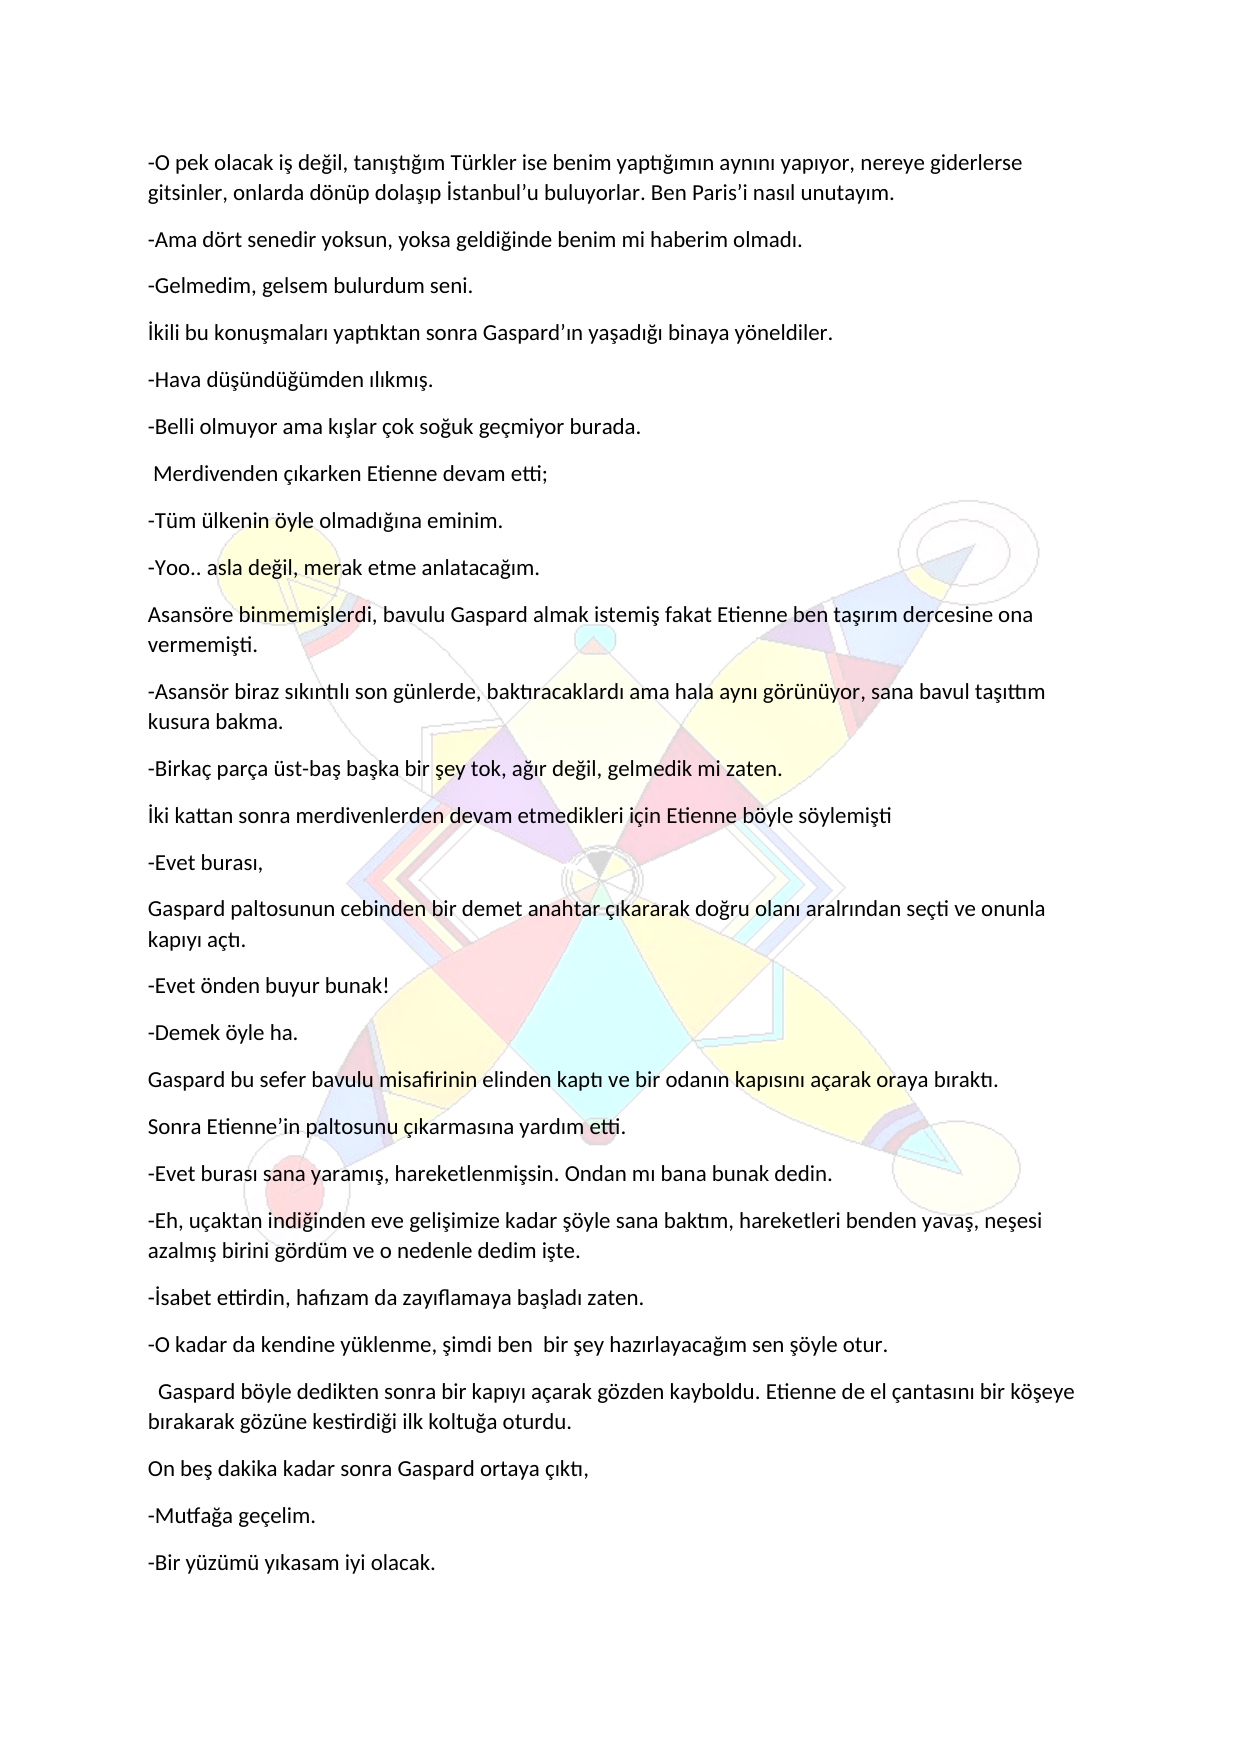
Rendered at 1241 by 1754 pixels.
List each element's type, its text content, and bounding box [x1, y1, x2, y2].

text -Eh, uçaktan indiğinden eve gelişimize kadar şöyle sana baktım, hareketleri benden yavaş, neşesi azalmış birini gördüm ve o nedenle dedim işte. [148, 1206, 1093, 1264]
text -O pek olacak iş değil, tanıştığım Türkler ise benim yaptığımın aynını yapıyor, nereye giderlerse gitsinler, onlarda dönüp dolaşıp İstanbul’u buluyorlar. Ben Paris’i nasıl unutayım. [148, 148, 1093, 206]
text Gaspard bu sefer bavulu misafirinin elinden kaptı ve bir odanın kapısını açarak oraya bıraktı. [148, 1065, 1093, 1093]
text -Demek öyle ha. [148, 1018, 1093, 1046]
text -Belli olmuyor ama kışlar çok soğuk geçmiyor burada. [148, 412, 1093, 440]
text Gaspard böyle dedikten sonra bir kapıyı açarak gözden kayboldu. Etienne de el çantasını bir köşeye bırakarak gözüne kestirdiği ilk koltuğa oturdu. [148, 1377, 1093, 1435]
text -İsabet ettirdin, hafızam da zayıflamaya başladı zaten. [148, 1283, 1093, 1311]
text Asansöre binmemişlerdi, bavulu Gaspard almak istemiş fakat Etienne ben taşırım dercesine ona vermemişti. [148, 600, 1093, 658]
text -Mutfağa geçelim. [148, 1501, 1093, 1529]
text -Evet burası sana yaramış, hareketlenmişsin. Ondan mı bana bunak dedin. [148, 1159, 1093, 1187]
text Merdivenden çıkarken Etienne devam etti; [148, 459, 1093, 487]
text Gaspard paltosunun cebinden bir demet anahtar çıkararak doğru olanı aralrından seçti ve onunla kapıyı açtı. [148, 894, 1093, 953]
text On beş dakika kadar sonra Gaspard ortaya çıktı, [148, 1454, 1093, 1482]
text İkili bu konuşmaları yaptıktan sonra Gaspard’ın yaşadığı binaya yöneldiler. [148, 318, 1093, 346]
text -Tüm ülkenin öyle olmadığına eminim. [148, 506, 1093, 534]
text -Birkaç parça üst-baş başka bir şey tok, ağır değil, gelmedik mi zaten. [148, 754, 1093, 782]
text -Bir yüzümü yıkasam iyi olacak. [148, 1548, 1093, 1576]
text -Ama dört senedir yoksun, yoksa geldiğinde benim mi haberim olmadı. [148, 225, 1093, 253]
text -Hava düşündüğümden ılıkmış. [148, 365, 1093, 393]
text İki kattan sonra merdivenlerden devam etmedikleri için Etienne böyle söylemişti [148, 801, 1093, 829]
text -Asansör biraz sıkıntılı son günlerde, baktıracaklardı ama hala aynı görünüyor, sana bavul taşıttım kusura bakma. [148, 677, 1093, 735]
text -Evet önden buyur bunak! [148, 972, 1093, 999]
text -O kadar da kendine yüklenme, şimdi ben bir şey hazırlayacağım sen şöyle otur. [148, 1330, 1093, 1358]
text -Gelmedim, gelsem bulurdum seni. [148, 272, 1093, 299]
text Sonra Etienne’in paltosunu çıkarmasına yardım etti. [148, 1112, 1093, 1140]
text -Yoo.. asla değil, merak etme anlatacağım. [148, 553, 1093, 581]
text -Evet burası, [148, 848, 1093, 876]
